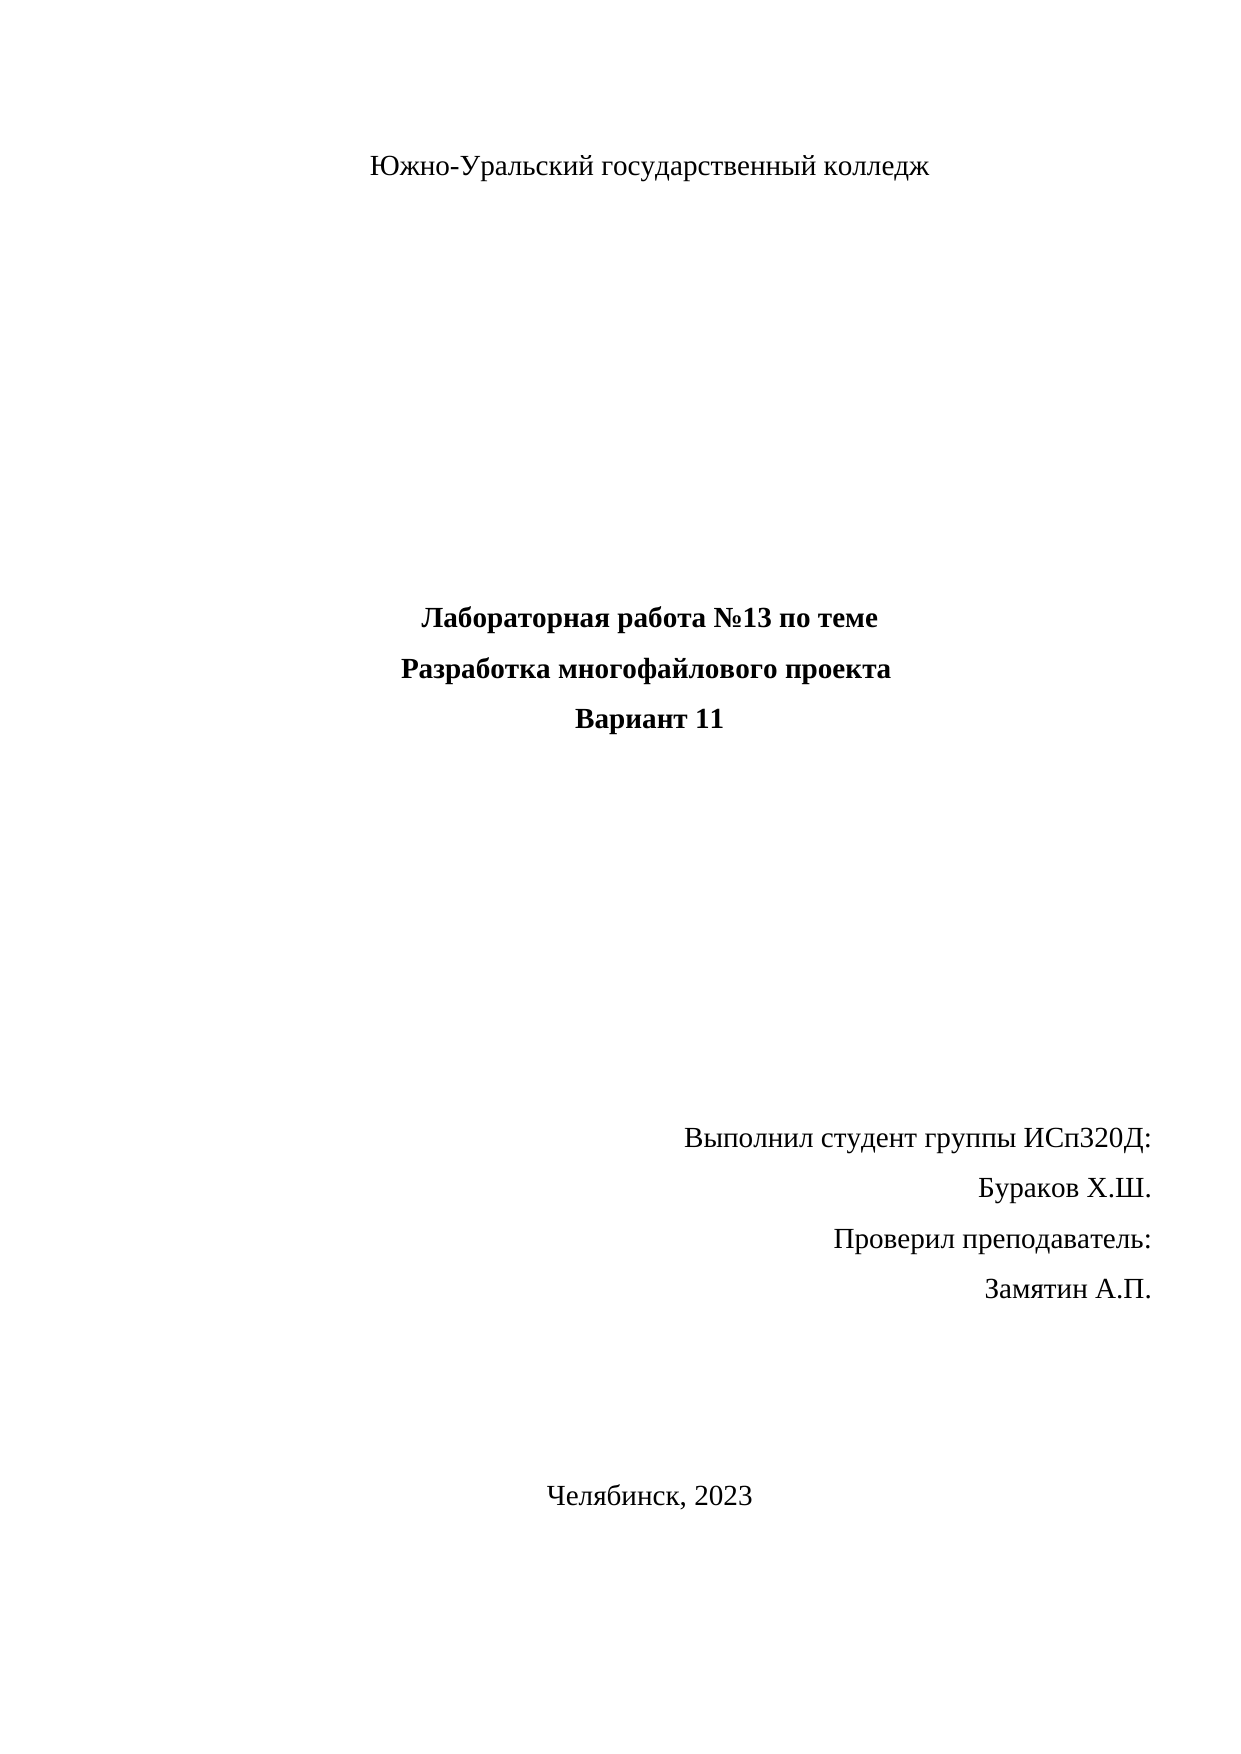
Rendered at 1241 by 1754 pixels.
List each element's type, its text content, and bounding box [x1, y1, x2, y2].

text Челябинск, 2023 [148, 1377, 1152, 1512]
text Выполнил студент группы ИСп320Д: Бураков Х.Ш. Проверил преподаватель: Замятин А.П. [148, 768, 1152, 1347]
text Южно-Уральский государственный колледж Лабораторная работа №13 по теме Разработка многофайлового проекта Вариант 11 [148, 148, 1152, 735]
